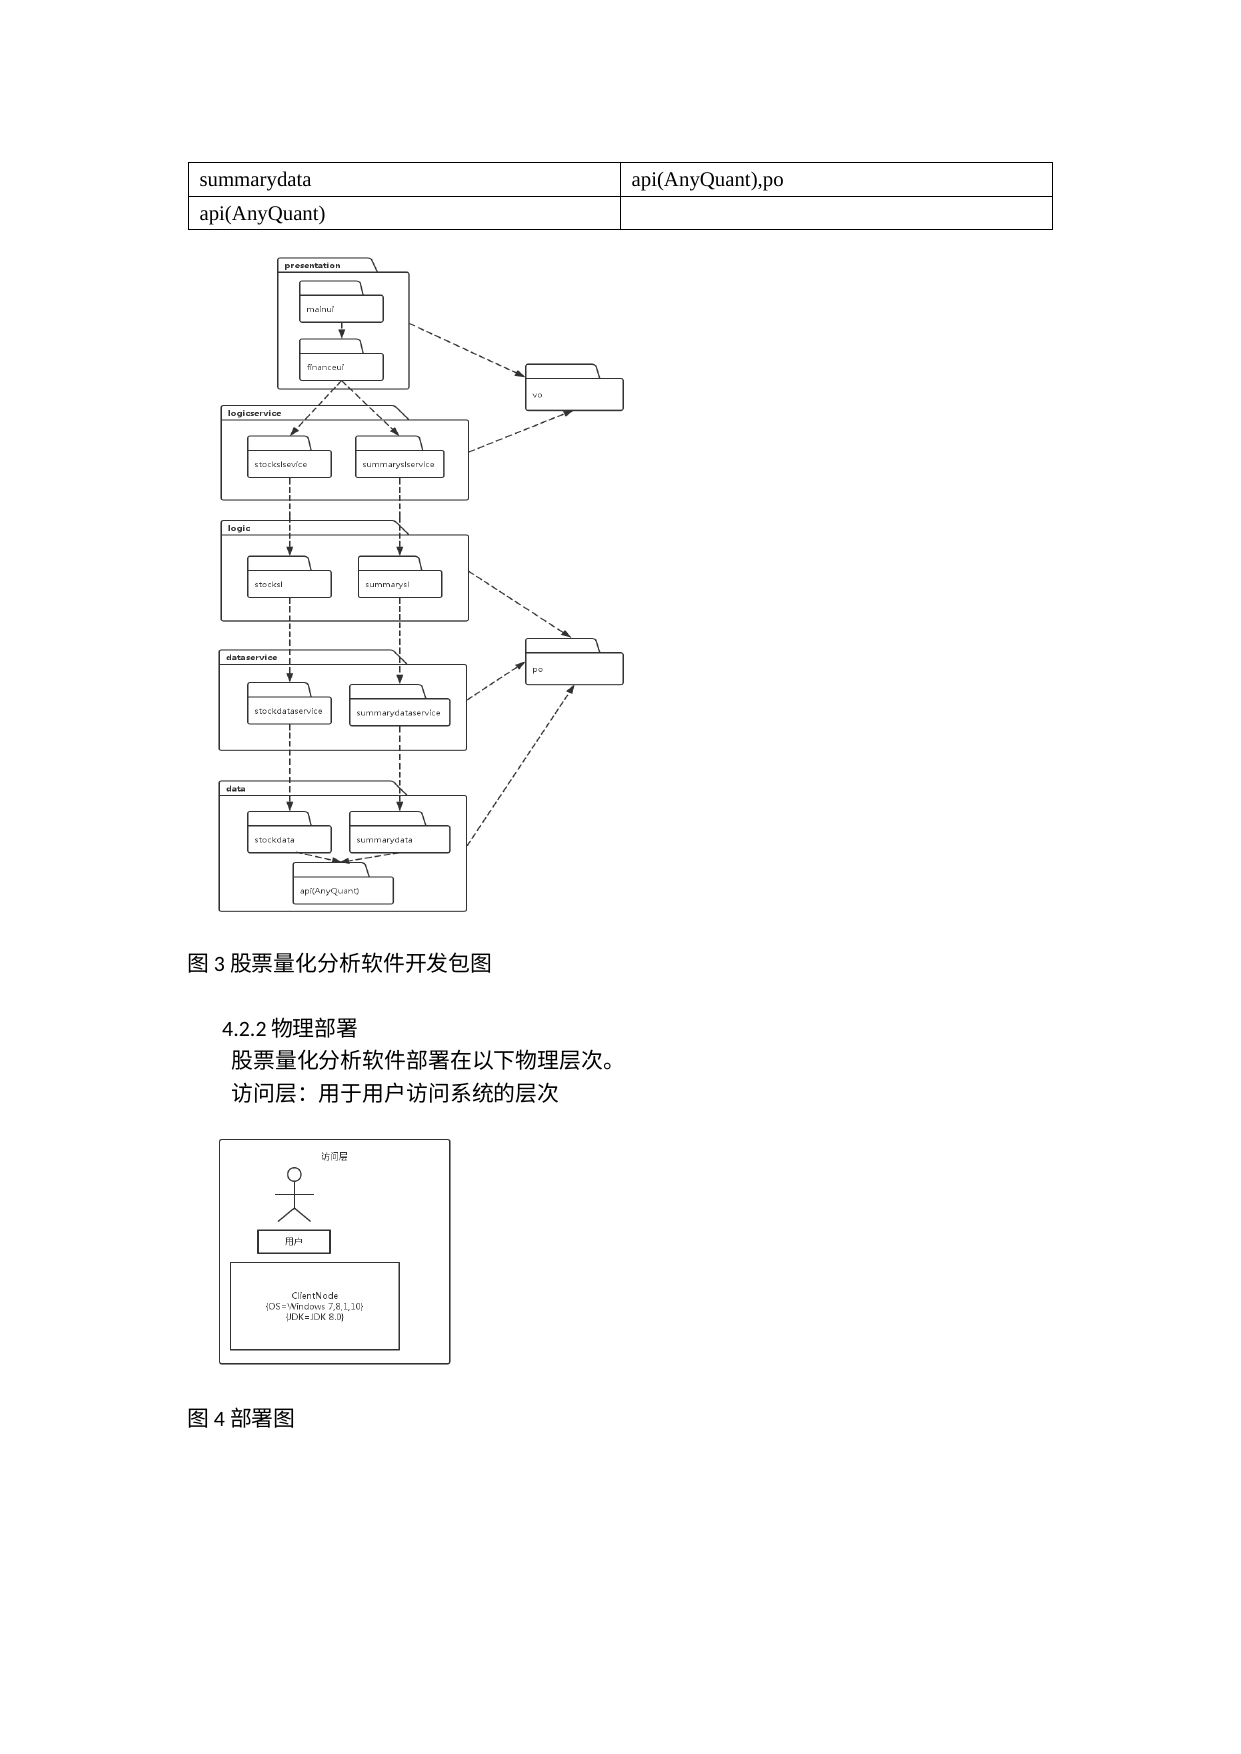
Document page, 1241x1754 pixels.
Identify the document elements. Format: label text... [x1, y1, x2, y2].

text 访问层：用于用户访问系统的层次 [187, 1075, 1053, 1108]
picture [187, 1107, 470, 1385]
table_cell [621, 197, 1052, 229]
picture [187, 230, 644, 929]
table_cell api(AnyQuant),po [621, 163, 1052, 196]
text 股票量化分析软件部署在以下物理层次。 [187, 1043, 1053, 1075]
text 图3 股票量化分析软件开发包图 [187, 945, 1053, 978]
table_cell summarydata [189, 163, 620, 196]
table_cell api(AnyQuant) [189, 197, 620, 229]
text 图4 部署图 [187, 1400, 1053, 1433]
text 4.2.2物理部署 [187, 1010, 1053, 1043]
